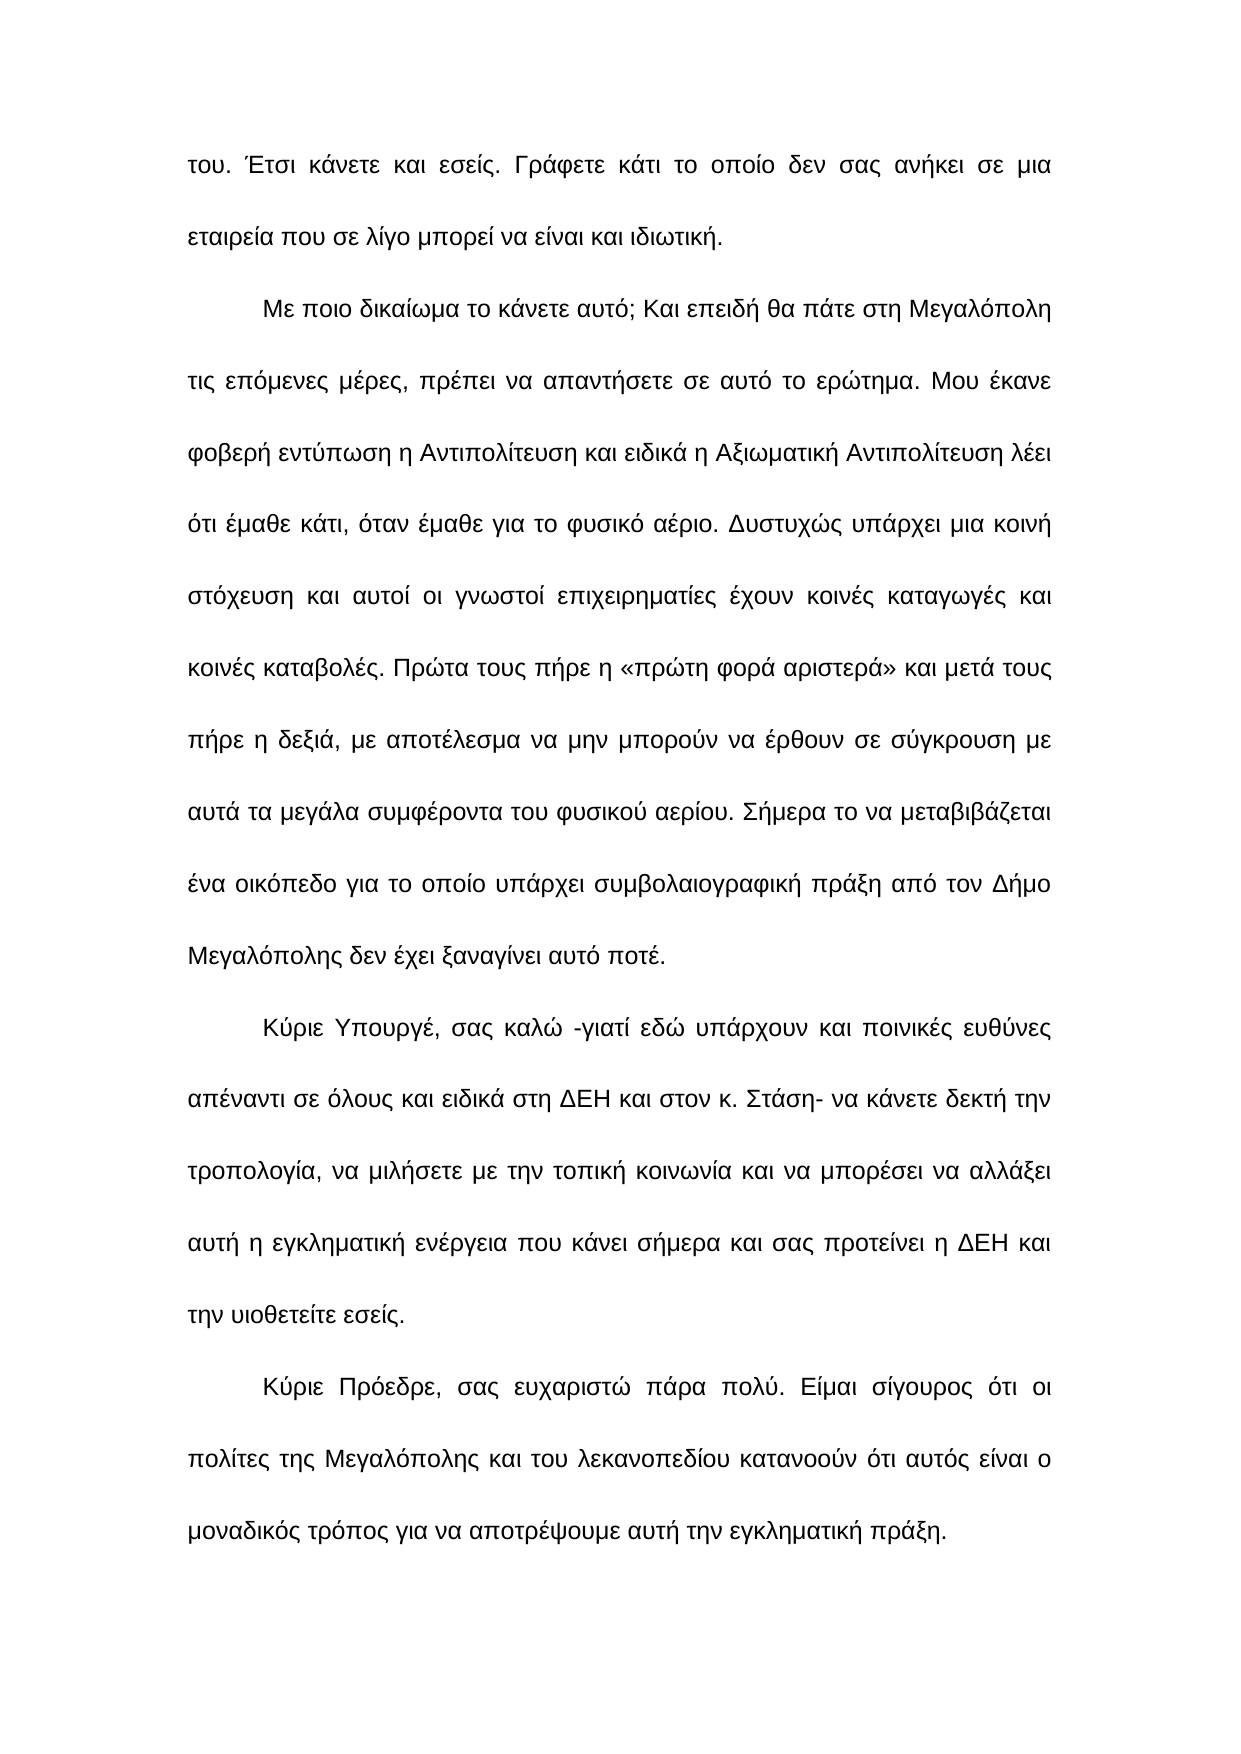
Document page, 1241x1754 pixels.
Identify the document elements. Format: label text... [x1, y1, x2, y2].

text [187, 150, 1053, 251]
text Κύριε Υπουργέ, σας καλώ -γιατί εδώ υπάρχουν και ποινικές ευθύνες απέναντι σε όλους και ειδικά στη ΔΕΗ και στον κ. Στάση- να κάνετε δεκτή την τροπολογία, να μιλήσετε με την τοπική κοινωνία και να μπορέσει να αλλάξει αυτή η εγκληματική ενέργεια που κάνει σήμερα και σας προτείνει η ΔΕΗ και την υιοθετείτε εσείς. [187, 1012, 1053, 1329]
text Κύριε Πρόεδρε, σας ευχαριστώ πάρα πολύ. Είμαι σίγουρος ότι οι πολίτες της Μεγαλόπολης και του λεκανοπεδίου κατανοούν ότι αυτός είναι ο μοναδικός τρόπος για να αποτρέψουμε αυτή την εγκληματική πράξη. [187, 1372, 1053, 1544]
text Με ποιο δικαίωμα το κάνετε αυτό; Και επειδή θα πάτε στη Μεγαλόπολη τις επόμενες μέρες, πρέπει να απαντήσετε σε αυτό το ερώτημα. Μου έκανε φοβερή εντύπωση η Αντιπολίτευση και ειδικά η Αξιωματική Αντιπολίτευση λέει ότι έμαθε κάτι, όταν έμαθε για το φυσικό αέριο. Δυστυχώς υπάρχει μια κοινή στόχευση και αυτοί οι γνωστοί επιχειρηματίες έχουν κοινές καταγωγές και κοινές καταβολές. Πρώτα τους πήρε η «πρώτη φορά αριστερά» και μετά τους πήρε η δεξιά, με αποτέλεσμα να μην μπορούν να έρθουν σε σύγκρουση με αυτά τα μεγάλα συμφέροντα του φυσικού αερίου. Σήμερα το να μεταβιβάζεται ένα οικόπεδο για το οποίο υπάρχει συμβολαιογραφική πράξη από τον Δήμο Μεγαλόπολης δεν έχει ξαναγίνει αυτό ποτέ. [187, 294, 1053, 969]
